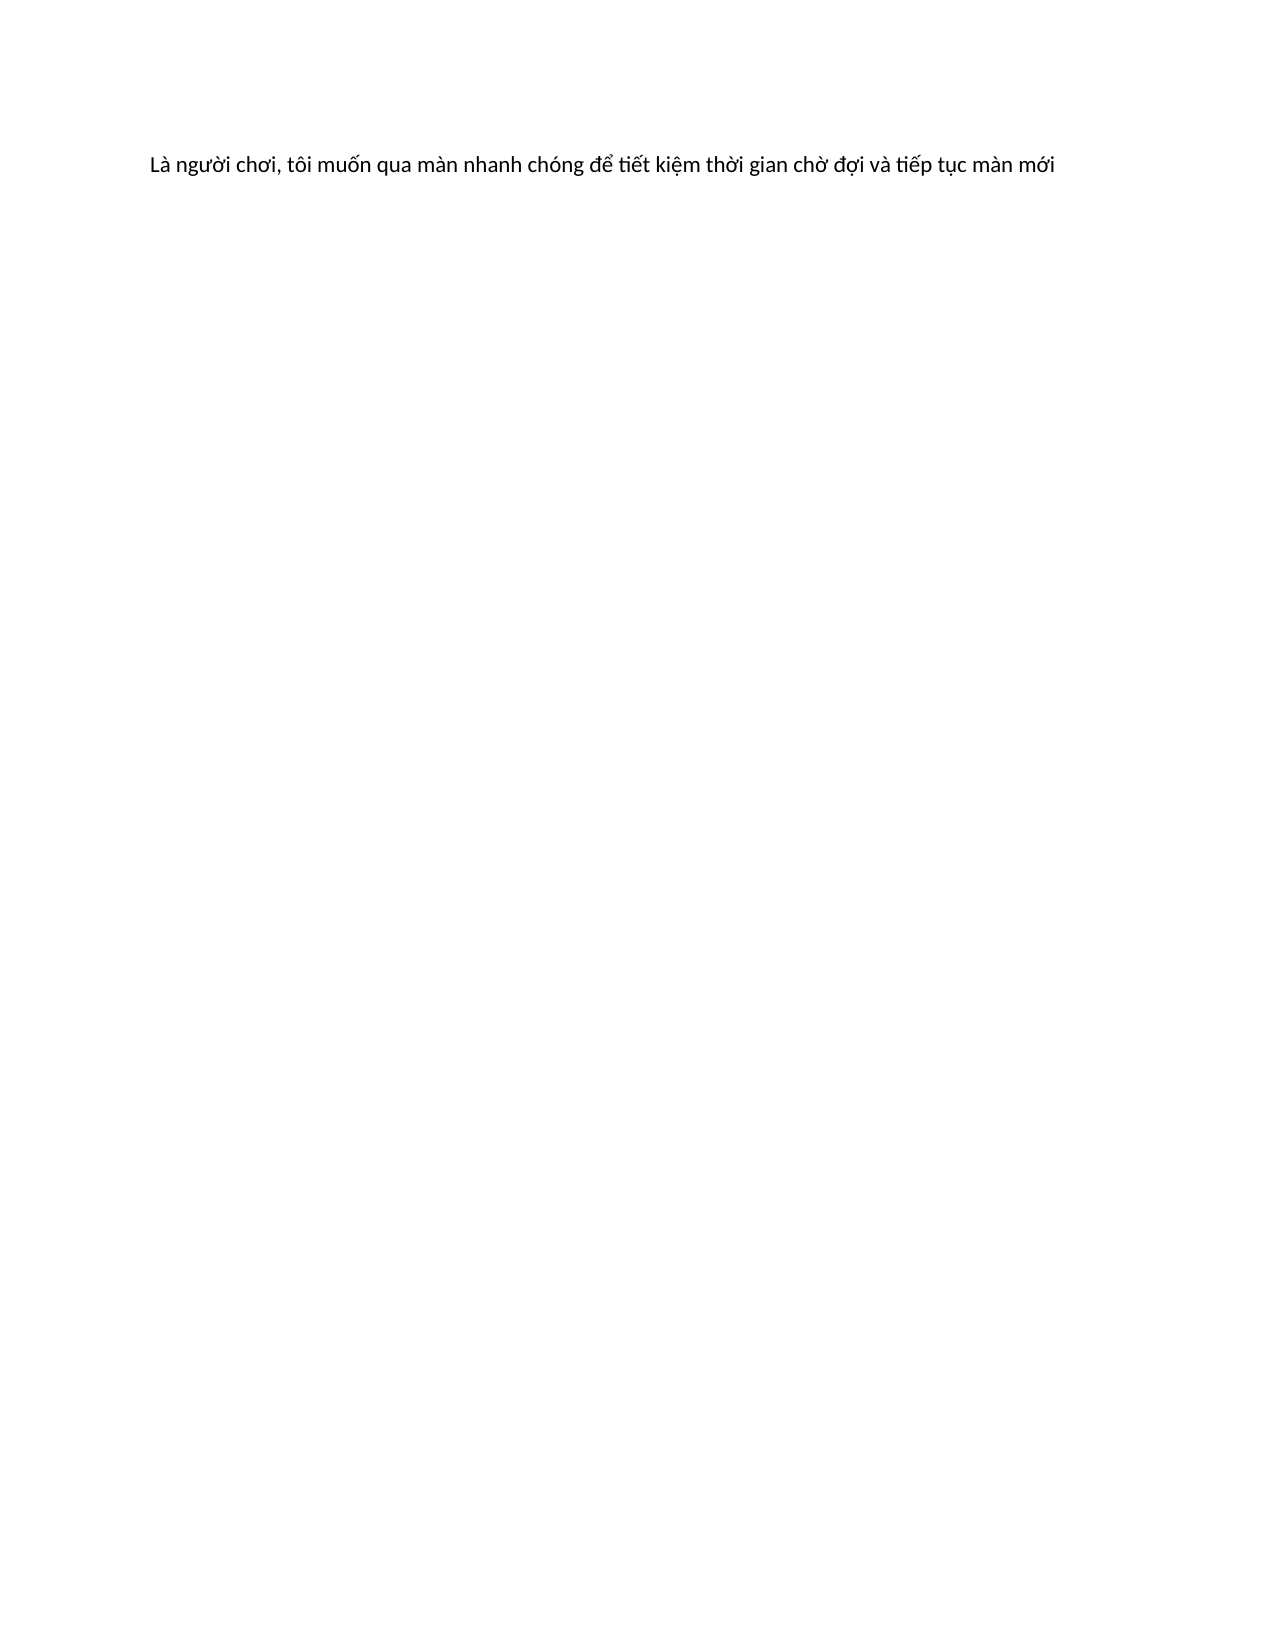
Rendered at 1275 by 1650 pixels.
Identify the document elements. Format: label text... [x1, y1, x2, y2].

text Là người chơi, tôi muốn qua màn nhanh chóng để tiết kiệm thời gian chờ đợi và tiếp tục màn mới [150, 150, 1125, 178]
